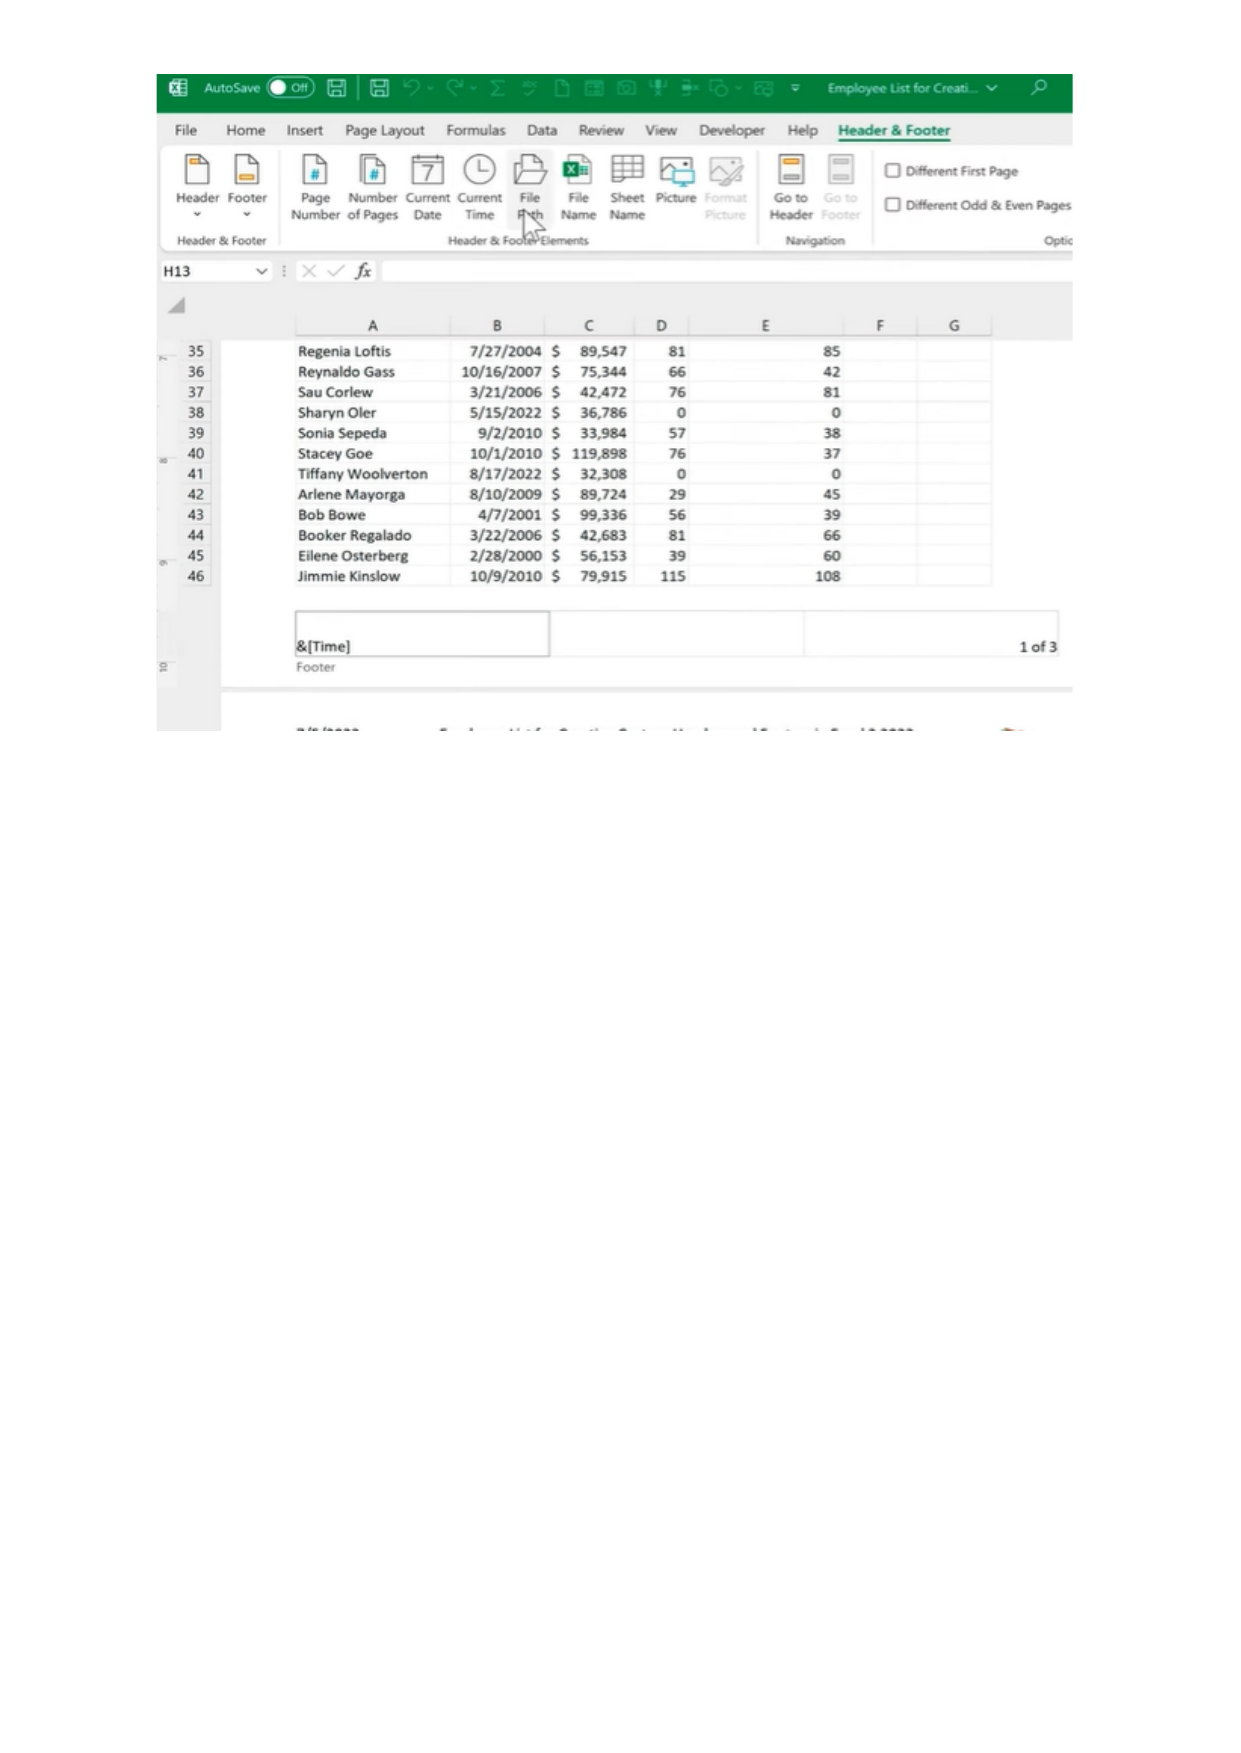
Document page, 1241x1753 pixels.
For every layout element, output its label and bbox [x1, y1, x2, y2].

picture [156, 74, 1073, 731]
